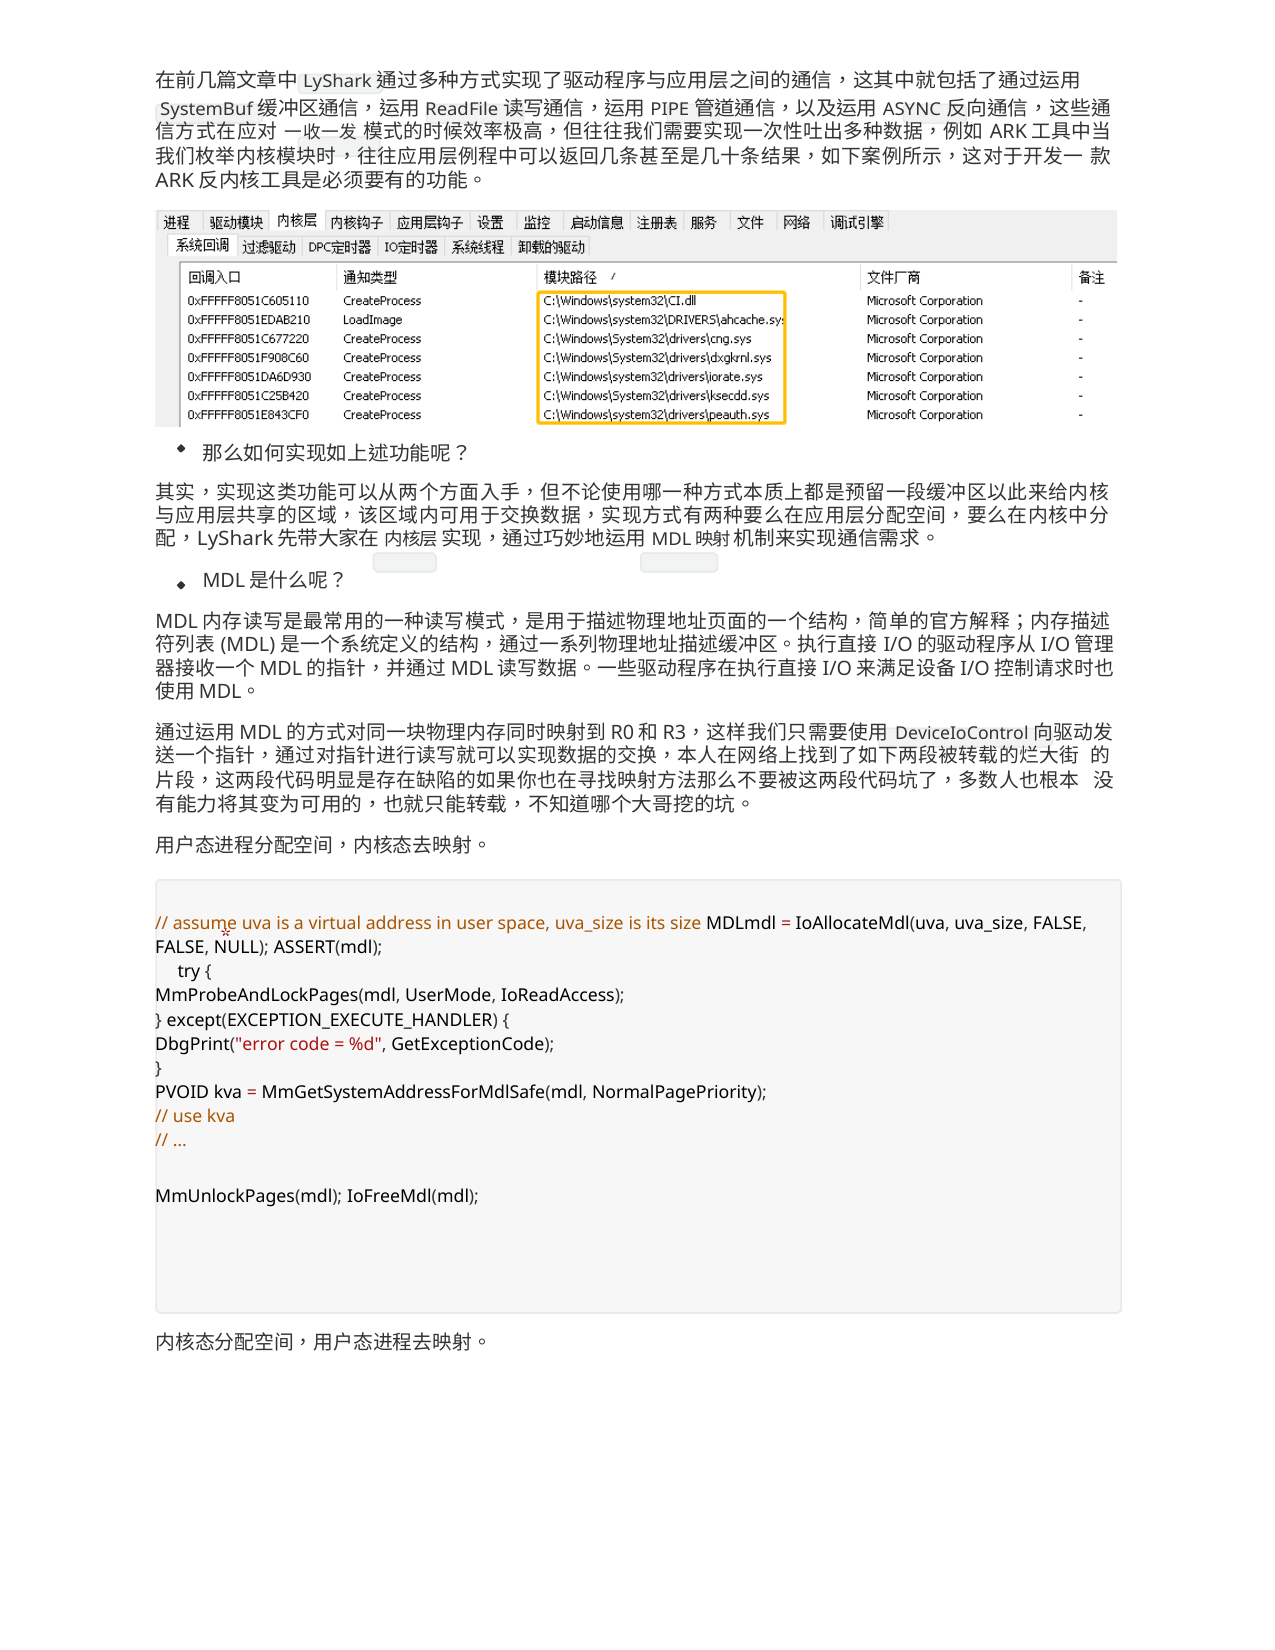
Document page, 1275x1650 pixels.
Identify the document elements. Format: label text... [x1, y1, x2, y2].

text MDL是什么呢？ [202, 566, 1133, 593]
subtitle 在前几篇文章中 LyShark 通过多种方式实现了驱动程序与应用层之间的通信，这其中就包括了通过运用 [155, 59, 1133, 94]
text 用户态进程分配空间，内核态去映射。 [155, 831, 1133, 858]
picture [155, 210, 1118, 427]
text 其实，实现这类功能可以从两个方面入手，但不论使用哪一种方式本质上都是预留一段缓冲区以此来给内核 与应用层共享的区域，该区域内可用于交换数据，实现方式有两种要么在应用层分配空间，要么在内核中分 配，LyShark先带大家在 内核层 实现，通过巧妙地运用 MDL映射 机制来实现通信需求。 [155, 481, 1111, 551]
picture [221, 928, 230, 936]
text MDL内存读写是最常用的一种读写模式，是用于描述物理地址页面的一个结构，简单的官方解释；内存描述 符列表 (MDL) 是一个系统定义的结构，通过一系列物理地址描述缓冲区。执行直接I/O的驱动程序从I/O管理器接收一个MDL的指针，并通过MDL读写数据。一些驱动程序在执行直接I/O来满足设备I/O控制请求时也使用MDL。 [155, 609, 1114, 704]
text 内核态分配空间，用户态进程去映射。 [155, 1329, 1133, 1356]
text SystemBuf 缓冲区通信，运用 ReadFile 读写通信，运用 PIPE 管道通信，以及运用 ASYNC 反向通信，这些通信方式在应对 一收一发 模式的时候效率极高，但往往我们需要实现一次性吐出多种数据，例如ARK工具中当我们枚举内核模块时，往往应用层例程中可以返回几条甚至是几十条结果，如下案例所示，这对于开发一 款ARK反内核工具是必须要有的功能。 [155, 96, 1111, 194]
text 通过运用MDL的方式对同一块物理内存同时映射到R0和R3，这样我们只需要使用 DeviceIoControl 向驱动发送一个指针，通过对指针进行读写就可以实现数据的交换，本人在网络上找到了如下两段被转载的烂大街 的片段，这两段代码明显是存在缺陷的如果你也在寻找映射方法那么不要被这两段代码坑了，多数人也根本 没有能力将其变为可用的，也就只能转载，不知道哪个大哥挖的坑。 [155, 719, 1114, 818]
